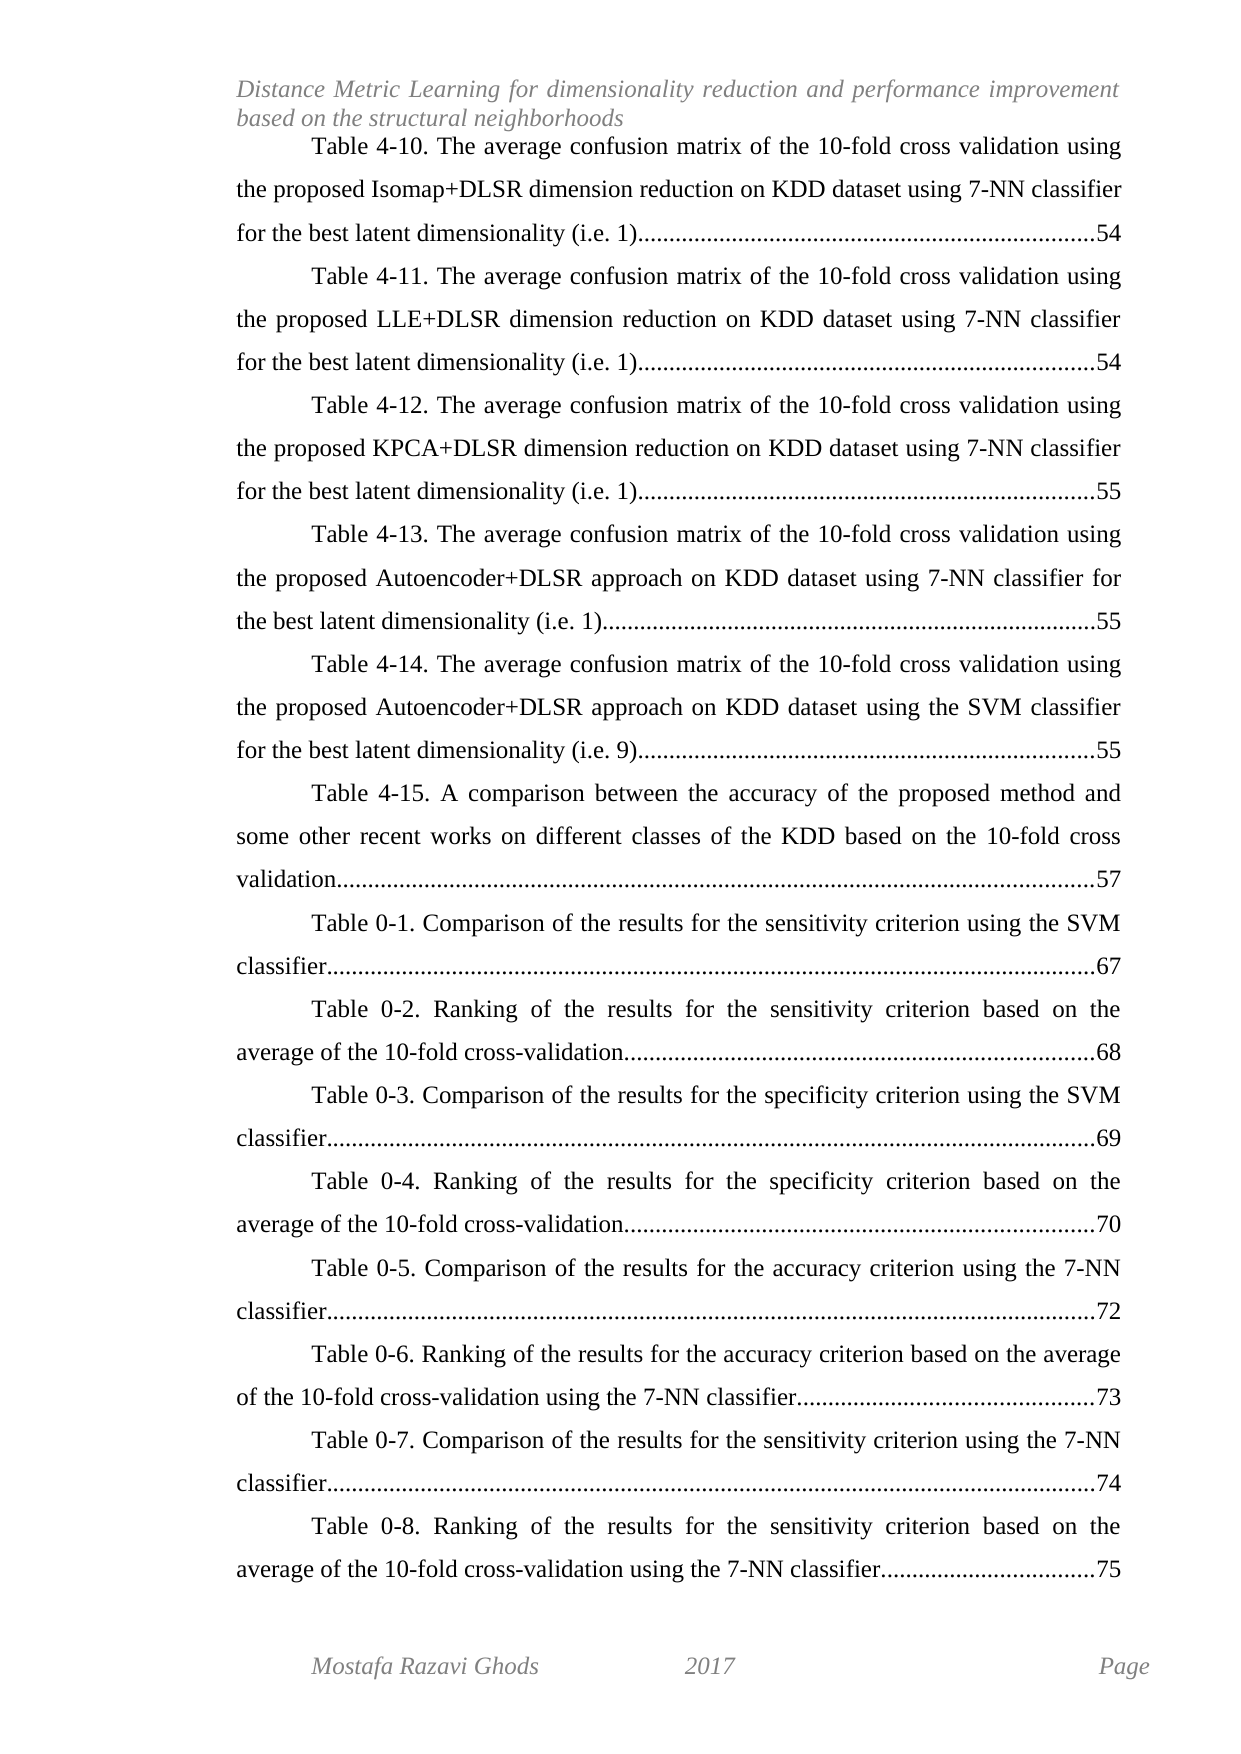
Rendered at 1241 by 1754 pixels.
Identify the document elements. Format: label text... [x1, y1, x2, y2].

text Table ‎0-8. Ranking of the results for the sensitivity criterion based on the average of the 10-fold cross-validation using the 7-NN classifier. 75 [236, 1511, 1122, 1583]
text Table ‎4-13. The average confusion matrix of the 10-fold cross validation using the proposed Autoencoder+DLSR approach on KDD dataset using 7-NN classifier for the best latent dimensionality (i.e. 1). 55 [236, 519, 1122, 634]
text Table ‎4-11. The average confusion matrix of the 10-fold cross validation using the proposed LLE+DLSR dimension reduction on KDD dataset using 7-NN classifier for the best latent dimensionality (i.e. 1). 54 [236, 261, 1122, 376]
text Table ‎0-5. Comparison of the results for the accuracy criterion using the 7-NN classifier. 72 [236, 1253, 1122, 1324]
text Table ‎0-1. Comparison of the results for the sensitivity criterion using the SVM classifier. 67 [236, 908, 1122, 979]
text Table ‎0-7. Comparison of the results for the sensitivity criterion using the 7-NN classifier. 74 [236, 1425, 1122, 1497]
text Table ‎0-3. Comparison of the results for the specificity criterion using the SVM classifier. 69 [236, 1080, 1122, 1152]
text Table ‎4-12. The average confusion matrix of the 10-fold cross validation using the proposed KPCA+DLSR dimension reduction on KDD dataset using 7-NN classifier for the best latent dimensionality (i.e. 1). 55 [236, 390, 1122, 505]
text Table ‎0-4. Ranking of the results for the specificity criterion based on the average of the 10-fold cross-validation. 70 [236, 1166, 1122, 1238]
text Table ‎4-14. The average confusion matrix of the 10-fold cross validation using the proposed Autoencoder+DLSR approach on KDD dataset using the SVM classifier for the best latent dimensionality (i.e. 9). 55 [236, 649, 1122, 764]
text Table ‎0-2. Ranking of the results for the sensitivity criterion based on the average of the 10-fold cross-validation. 68 [236, 994, 1122, 1066]
text Table ‎0-6. Ranking of the results for the accuracy criterion based on the average of the 10-fold cross-validation using the 7-NN classifier. 73 [236, 1339, 1122, 1411]
text Table ‎4-15. A comparison between the accuracy of the proposed method and some other recent works on different classes of the KDD based on the 10-fold cross validation. 57 [236, 778, 1122, 893]
text Table ‎4-10. The average confusion matrix of the 10-fold cross validation using the proposed Isomap+DLSR dimension reduction on KDD dataset using 7-NN classifier for the best latent dimensionality (i.e. 1). 54 [236, 131, 1122, 246]
